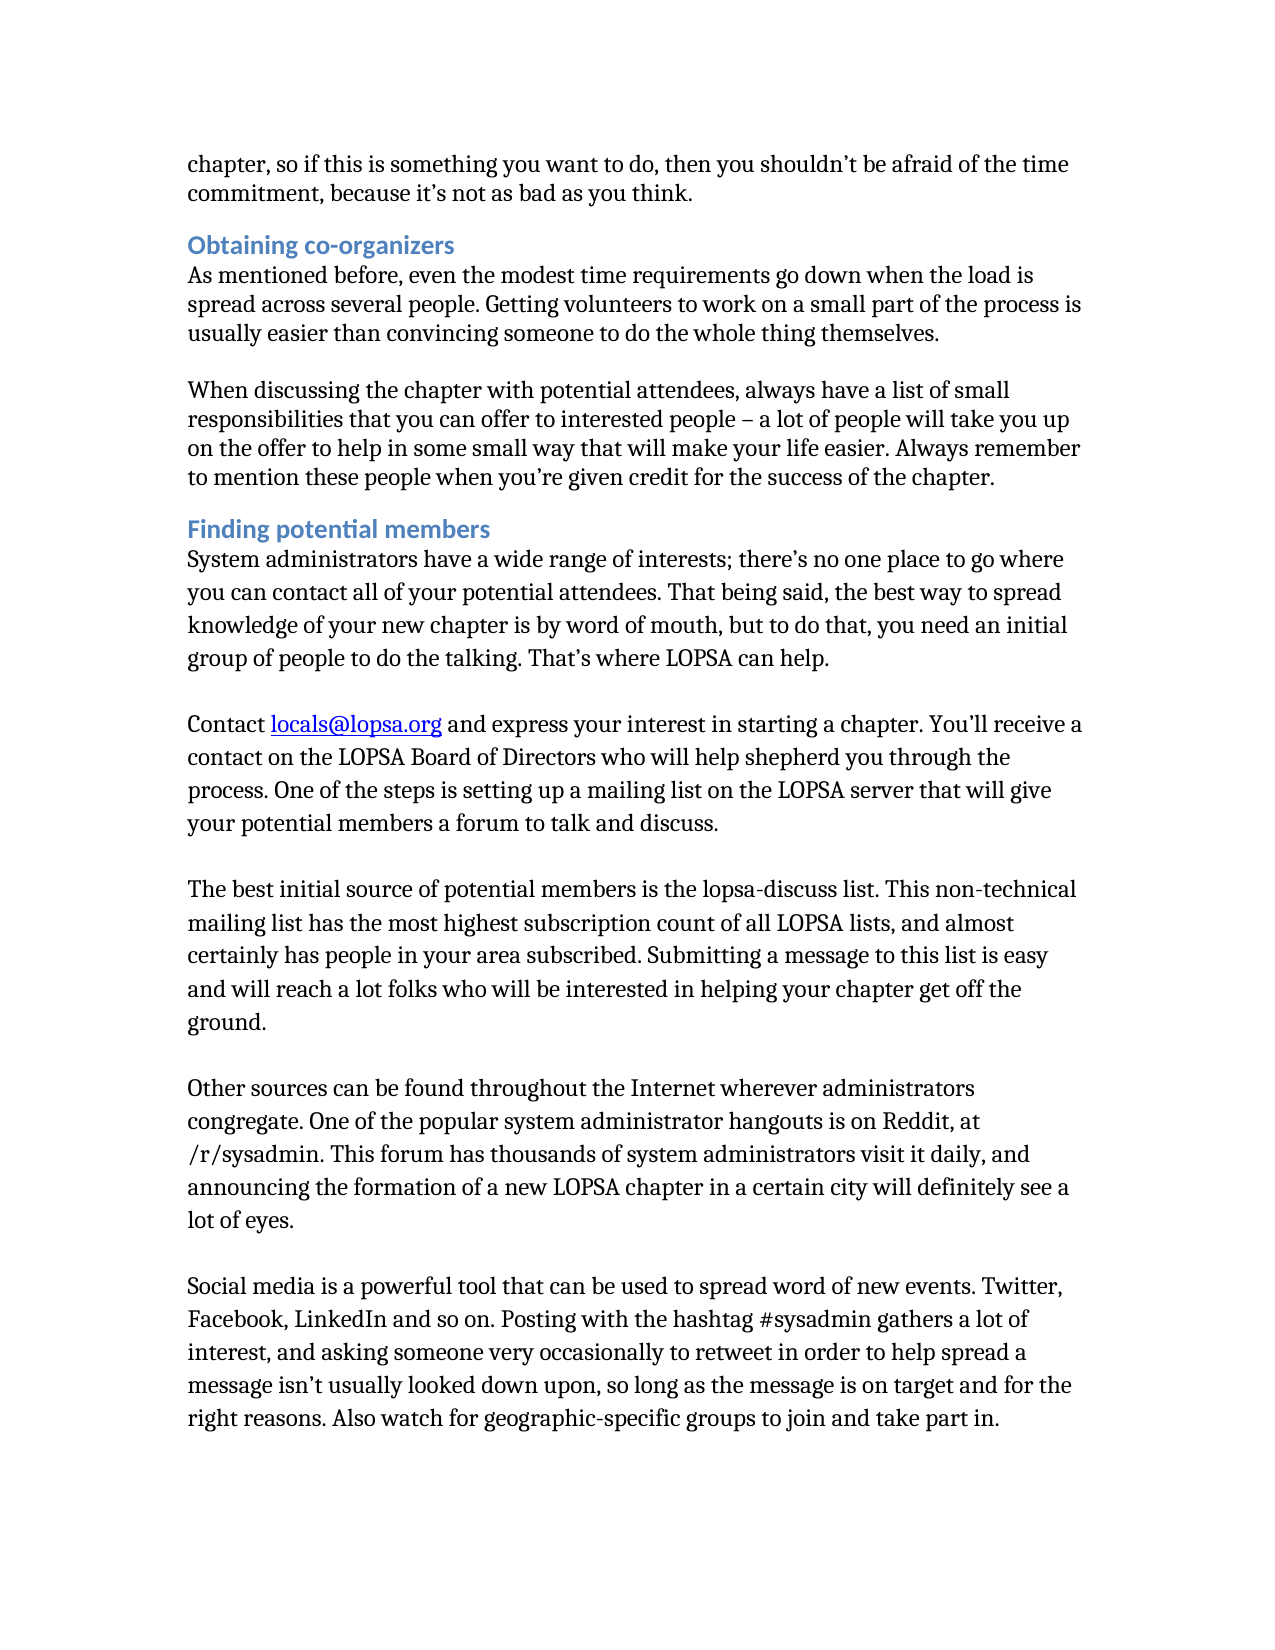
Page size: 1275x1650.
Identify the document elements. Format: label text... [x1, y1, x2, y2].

text Other sources can be found throughout the Internet wherever administrators congregate. One of the popular system administrator hangouts is on Reddit, at /r/sysadmin. This forum has thousands of system administrators visit it daily, and announcing the formation of a new LOPSA chapter in a certain city will definitely see a lot of eyes. [187, 1073, 1087, 1234]
text Contact locals@lopsa.org and express your interest in starting a chapter. You’ll receive a contact on the LOPSA Board of Directors who will help shepherd you through the process. One of the steps is setting up a mailing list on the LOPSA server that will give your potential members a forum to talk and discuss. [187, 710, 1087, 838]
text Social media is a powerful tool that can be used to spread word of new events. Twitter, Facebook, LinkedIn and so on. Posting with the hashtag #sysadmin gathers a lot of interest, and asking someone very occasionally to retweet in order to help spread a message isn’t usually looked down upon, so long as the message is on target and for the right reasons. Also watch for geographic-specific groups to join and take part in. [187, 1272, 1087, 1432]
text The best initial source of potential members is the lopsa-discuss list. This non-technical mailing list has the most highest subscription count of all LOPSA lists, and almost certainly has people in your area subscribed. Submitting a message to this list is easy and will reach a lot folks who will be interested in helping your chapter get off the ground. [187, 875, 1087, 1036]
text When discussing the chapter with potential attendees, always have a list of small responsibilities that you can offer to interested people – a lot of people will take you up on the offer to help in some small way that will make your life easier. Always remember to mention these people when you’re given credit for the success of the chapter. [187, 376, 1087, 491]
subtitle Finding potential members [187, 512, 1087, 545]
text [187, 150, 1087, 207]
text System administrators have a wide range of interests; there’s no one place to go where you can contact all of your potential attendees. That being said, the best way to spread knowledge of your new chapter is by word of mouth, but to do that, you need an initial group of people to do the talking. That’s where LOPSA can help. [187, 545, 1087, 673]
text As mentioned before, even the modest time requirements go down when the load is spread across several people. Getting volunteers to work on a small part of the process is usually easier than convincing someone to do the whole thing themselves. [187, 261, 1087, 348]
subtitle Obtaining co-organizers [187, 228, 1087, 261]
